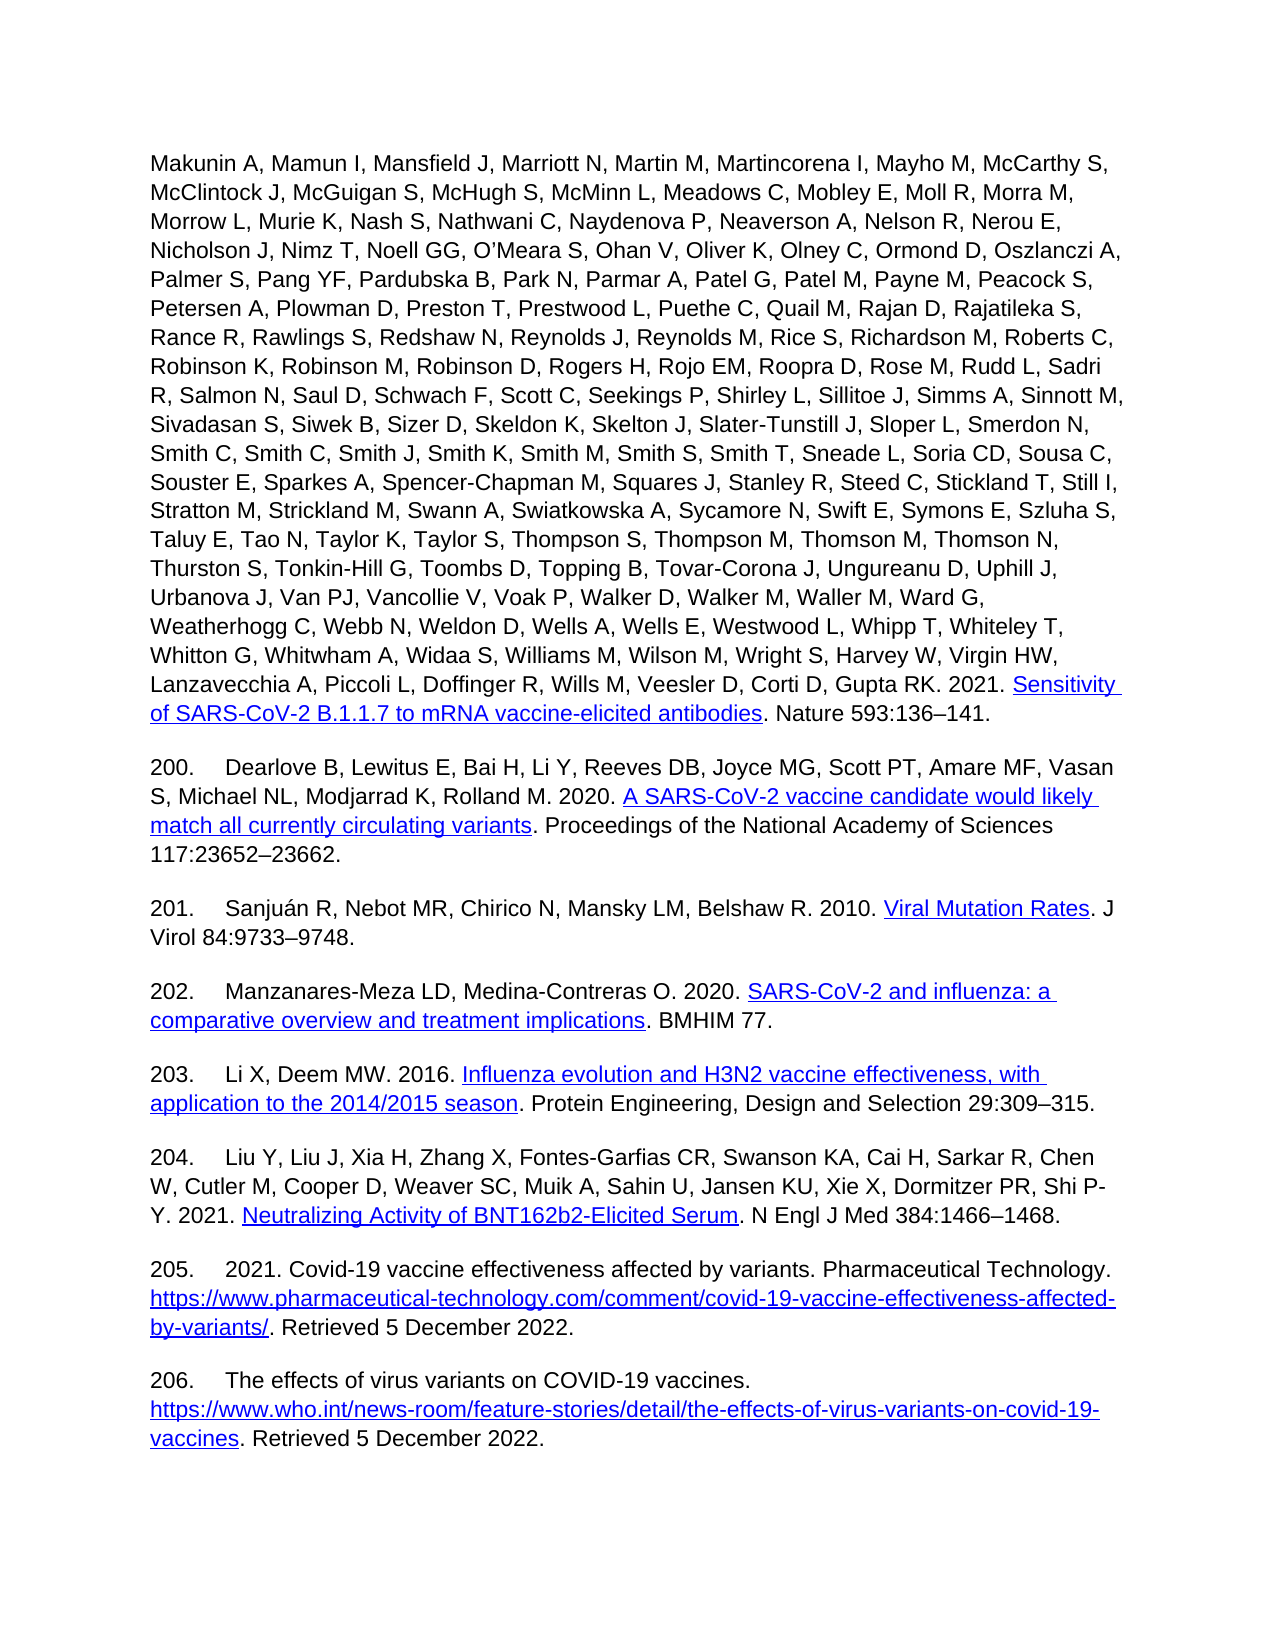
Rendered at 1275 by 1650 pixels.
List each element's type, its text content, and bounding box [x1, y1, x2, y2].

text 204. Liu Y, Liu J, Xia H, Zhang X, Fontes-Garfias CR, Swanson KA, Cai H, Sarkar R, Chen W, Cutler M, Cooper D, Weaver SC, Muik A, Sahin U, Jansen KU, Xie X, Dormitzer PR, Shi P-Y. 2021. Neutralizing Activity of BNT162b2-Elicited Serum. N Engl J Med 384:1466–1468. [150, 1144, 1125, 1228]
text 203. Li X, Deem MW. 2016. Influenza evolution and H3N2 vaccine effectiveness, with application to the 2014/2015 season. Protein Engineering, Design and Selection 29:309–315. [150, 1061, 1125, 1116]
text 202. Manzanares-Meza LD, Medina-Contreras O. 2020. SARS-CoV-2 and influenza: a comparative overview and treatment implications. BMHIM 77. [150, 978, 1125, 1033]
text 201. Sanjuán R, Nebot MR, Chirico N, Mansky LM, Belshaw R. 2010. Viral Mutation Rates. J Virol 84:9733–9748. [150, 895, 1125, 950]
text 205. 2021. Covid-19 vaccine effectiveness affected by variants. Pharmaceutical Technology. https://www.pharmaceutical-technology.com/comment/covid-19-vaccine-effectiveness-affected-by-variants/. Retrieved 5 December 2022. [150, 1256, 1125, 1340]
text 200. Dearlove B, Lewitus E, Bai H, Li Y, Reeves DB, Joyce MG, Scott PT, Amare MF, Vasan S, Michael NL, Modjarrad K, Rolland M. 2020. A SARS-CoV-2 vaccine candidate would likely match all currently circulating variants. Proceedings of the National Academy of Sciences 117:23652–23662. [150, 754, 1125, 867]
text 206. The effects of virus variants on COVID-19 vaccines. https://www.who.int/news-room/feature-stories/detail/the-effects-of-virus-variants-on-covid-19-vaccines. Retrieved 5 December 2022. [150, 1367, 1125, 1452]
